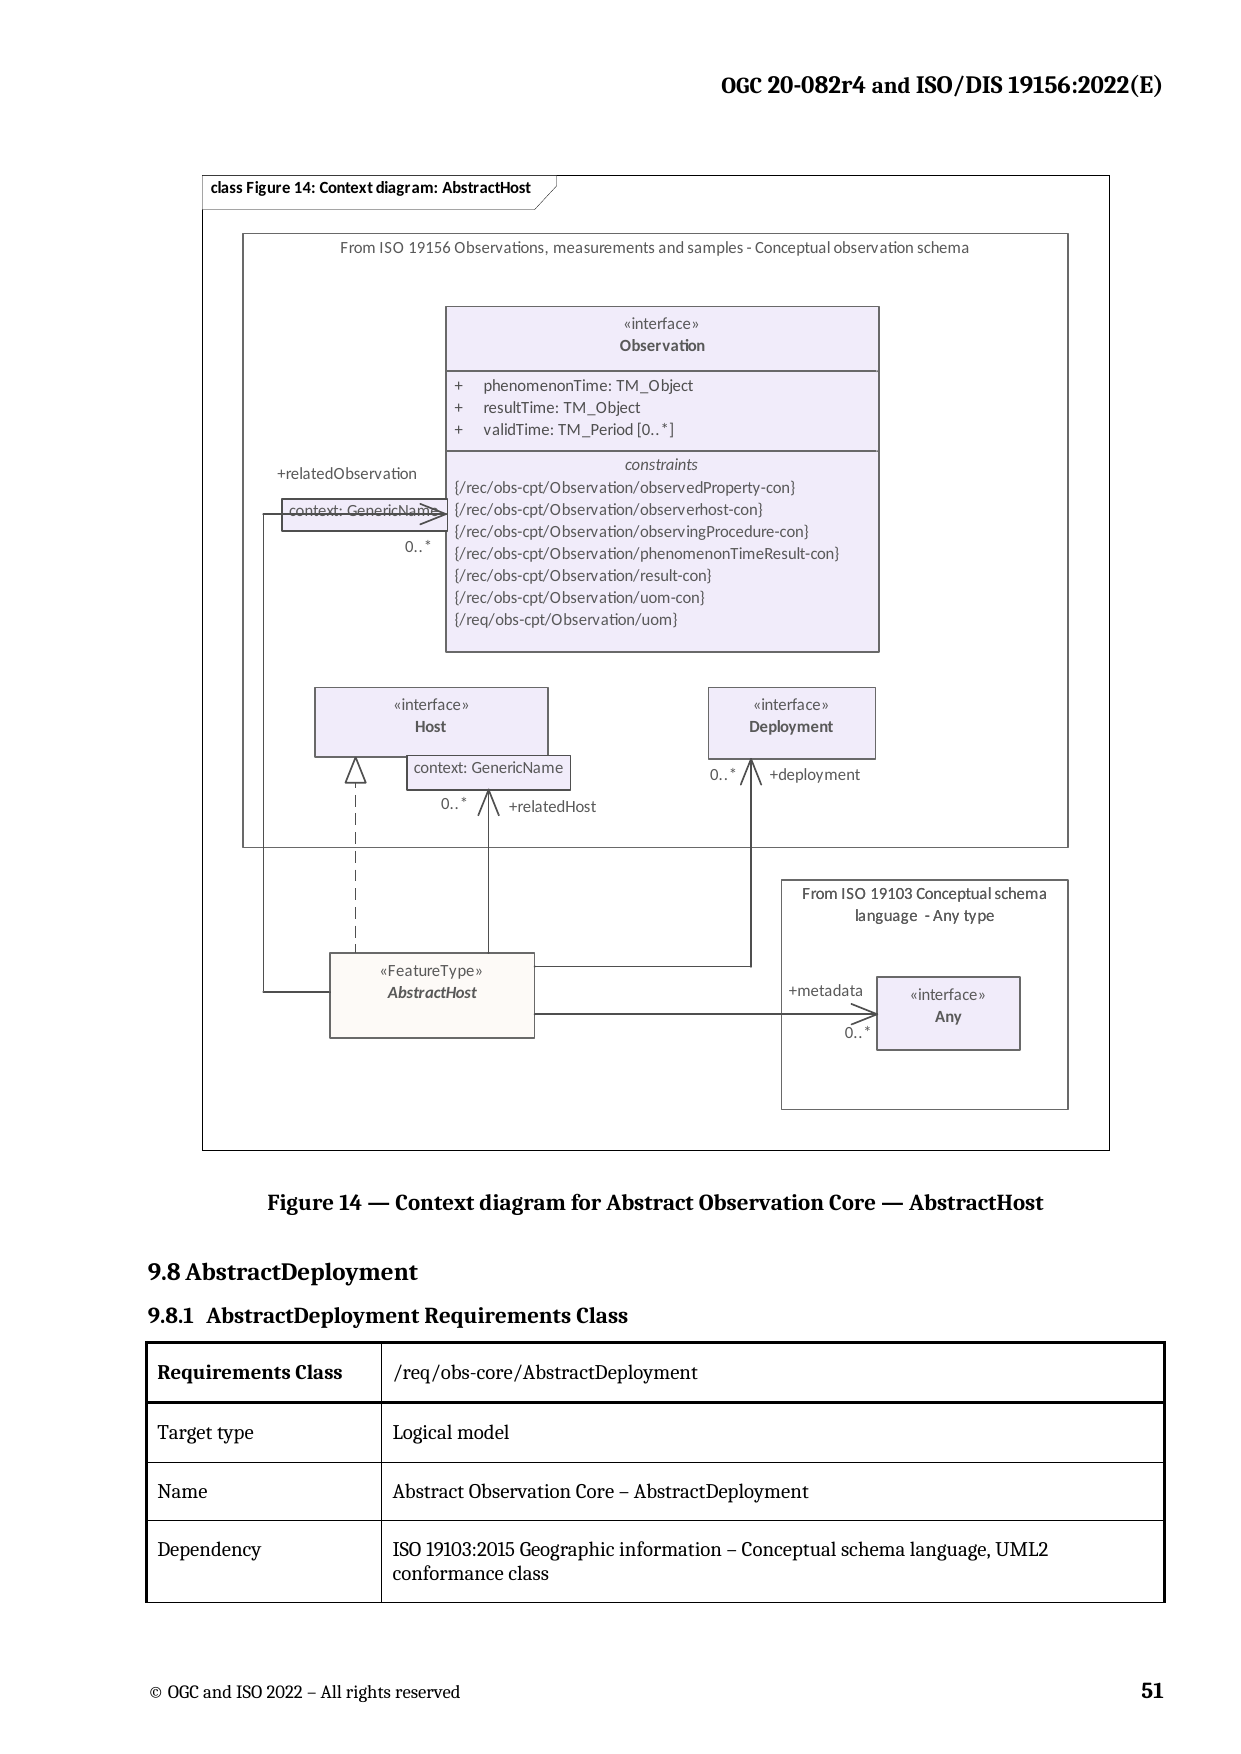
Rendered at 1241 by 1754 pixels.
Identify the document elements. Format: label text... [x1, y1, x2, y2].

subtitle AbstractDeployment [148, 1259, 1163, 1286]
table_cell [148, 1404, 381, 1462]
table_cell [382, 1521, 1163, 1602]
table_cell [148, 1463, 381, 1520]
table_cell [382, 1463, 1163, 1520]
subtitle AbstractDeployment Requirements Class [148, 1304, 1163, 1328]
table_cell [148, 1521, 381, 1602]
title Figure 14 — Context diagram for Abstract Observation Core — AbstractHost [148, 1189, 1163, 1216]
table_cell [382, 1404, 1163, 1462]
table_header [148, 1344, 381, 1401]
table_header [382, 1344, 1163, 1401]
